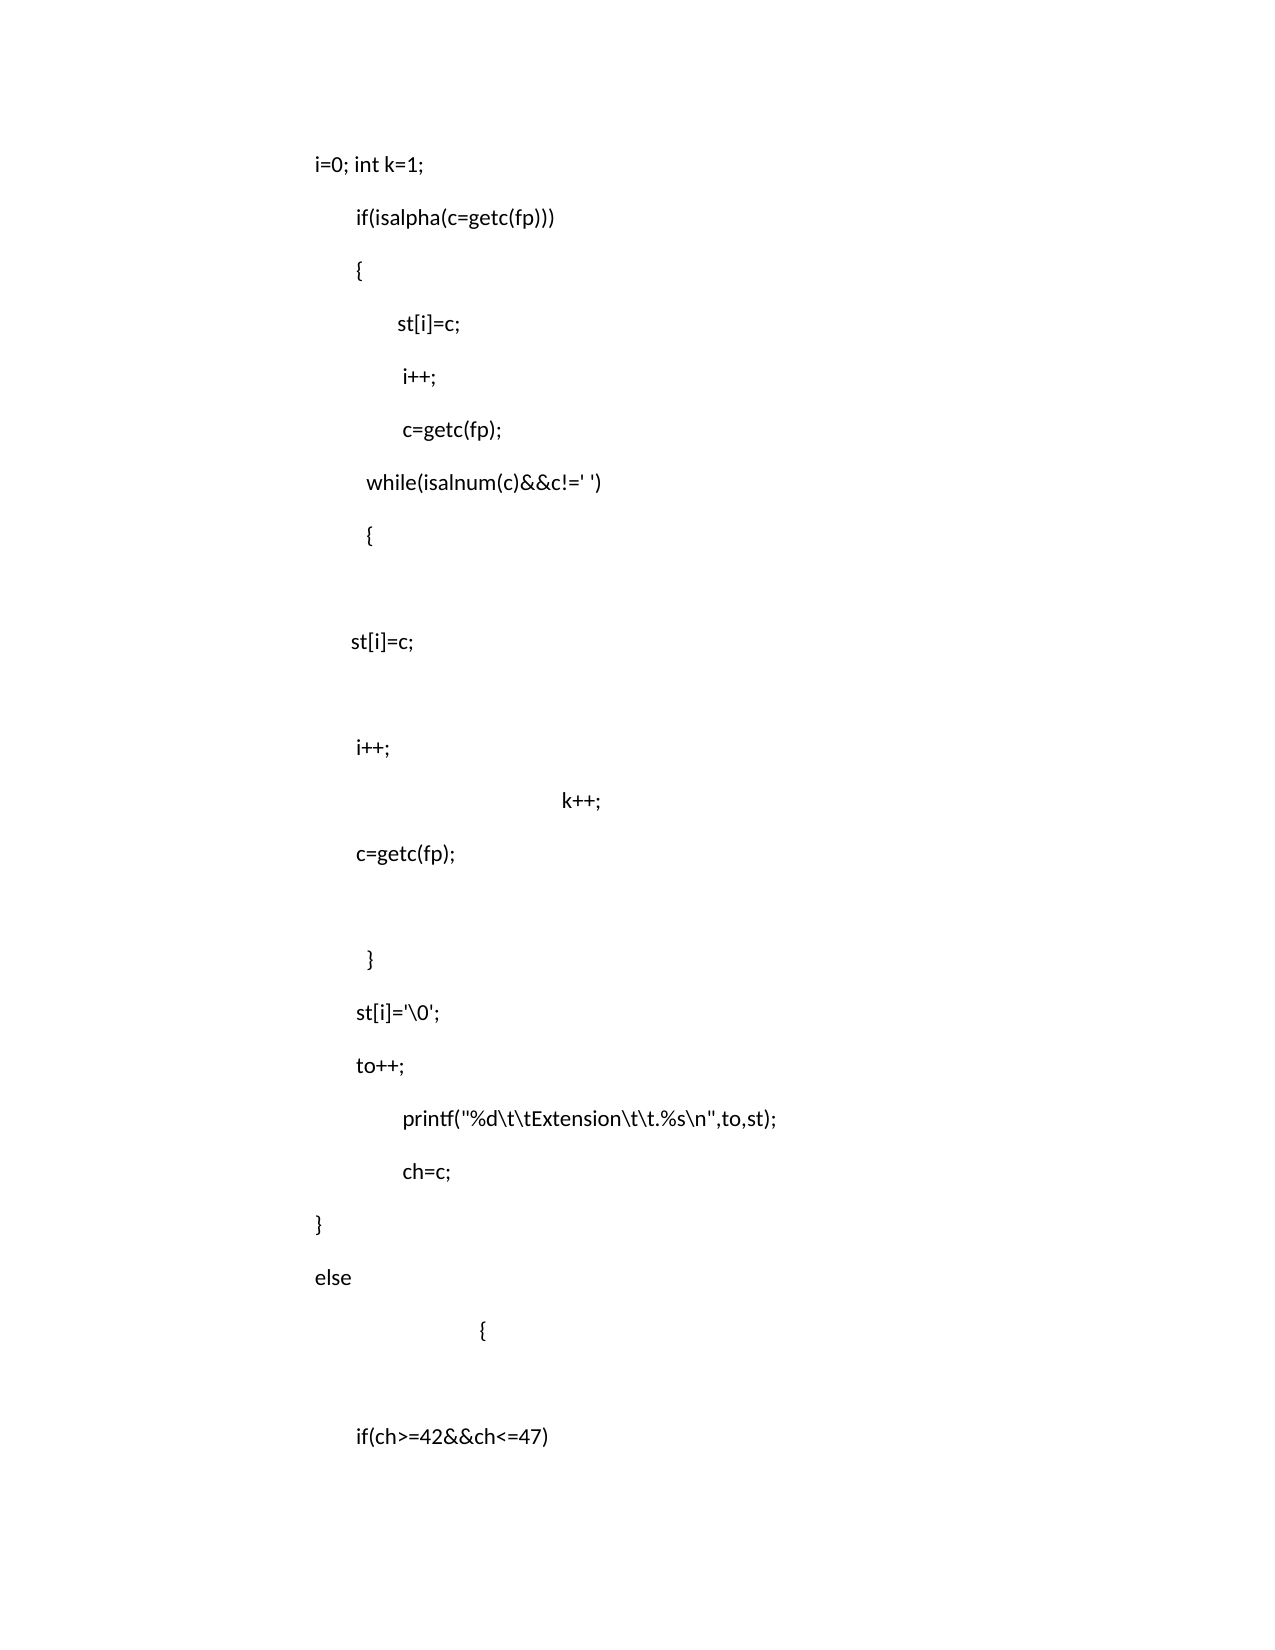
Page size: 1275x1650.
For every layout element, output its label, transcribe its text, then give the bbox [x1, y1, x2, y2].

text st[i]='\0'; [150, 998, 1125, 1026]
text if(isalpha(c=getc(fp))) [150, 203, 1125, 231]
text while(isalnum(c)&&c!=' ') [150, 468, 1125, 496]
text c=getc(fp); [150, 415, 1125, 443]
text k++; [150, 786, 1125, 814]
text st[i]=c; [150, 309, 1125, 337]
text ch=c; [150, 1157, 1125, 1185]
text if(ch>=42&&ch<=47) [150, 1422, 1125, 1451]
text { [150, 521, 1125, 549]
text i++; [150, 362, 1125, 390]
text printf("%d\t\tExtension\t\t.%s\n",to,st); [150, 1104, 1125, 1132]
text i++; [150, 733, 1125, 761]
text to++; [150, 1051, 1125, 1079]
text { [150, 256, 1125, 284]
text c=getc(fp); [150, 839, 1125, 867]
text { [150, 1316, 1125, 1344]
text } [150, 945, 1125, 973]
text } [150, 1210, 1125, 1238]
text else [150, 1263, 1125, 1291]
text st[i]=c; [150, 627, 1125, 655]
text i=0; int k=1; [150, 150, 1125, 178]
